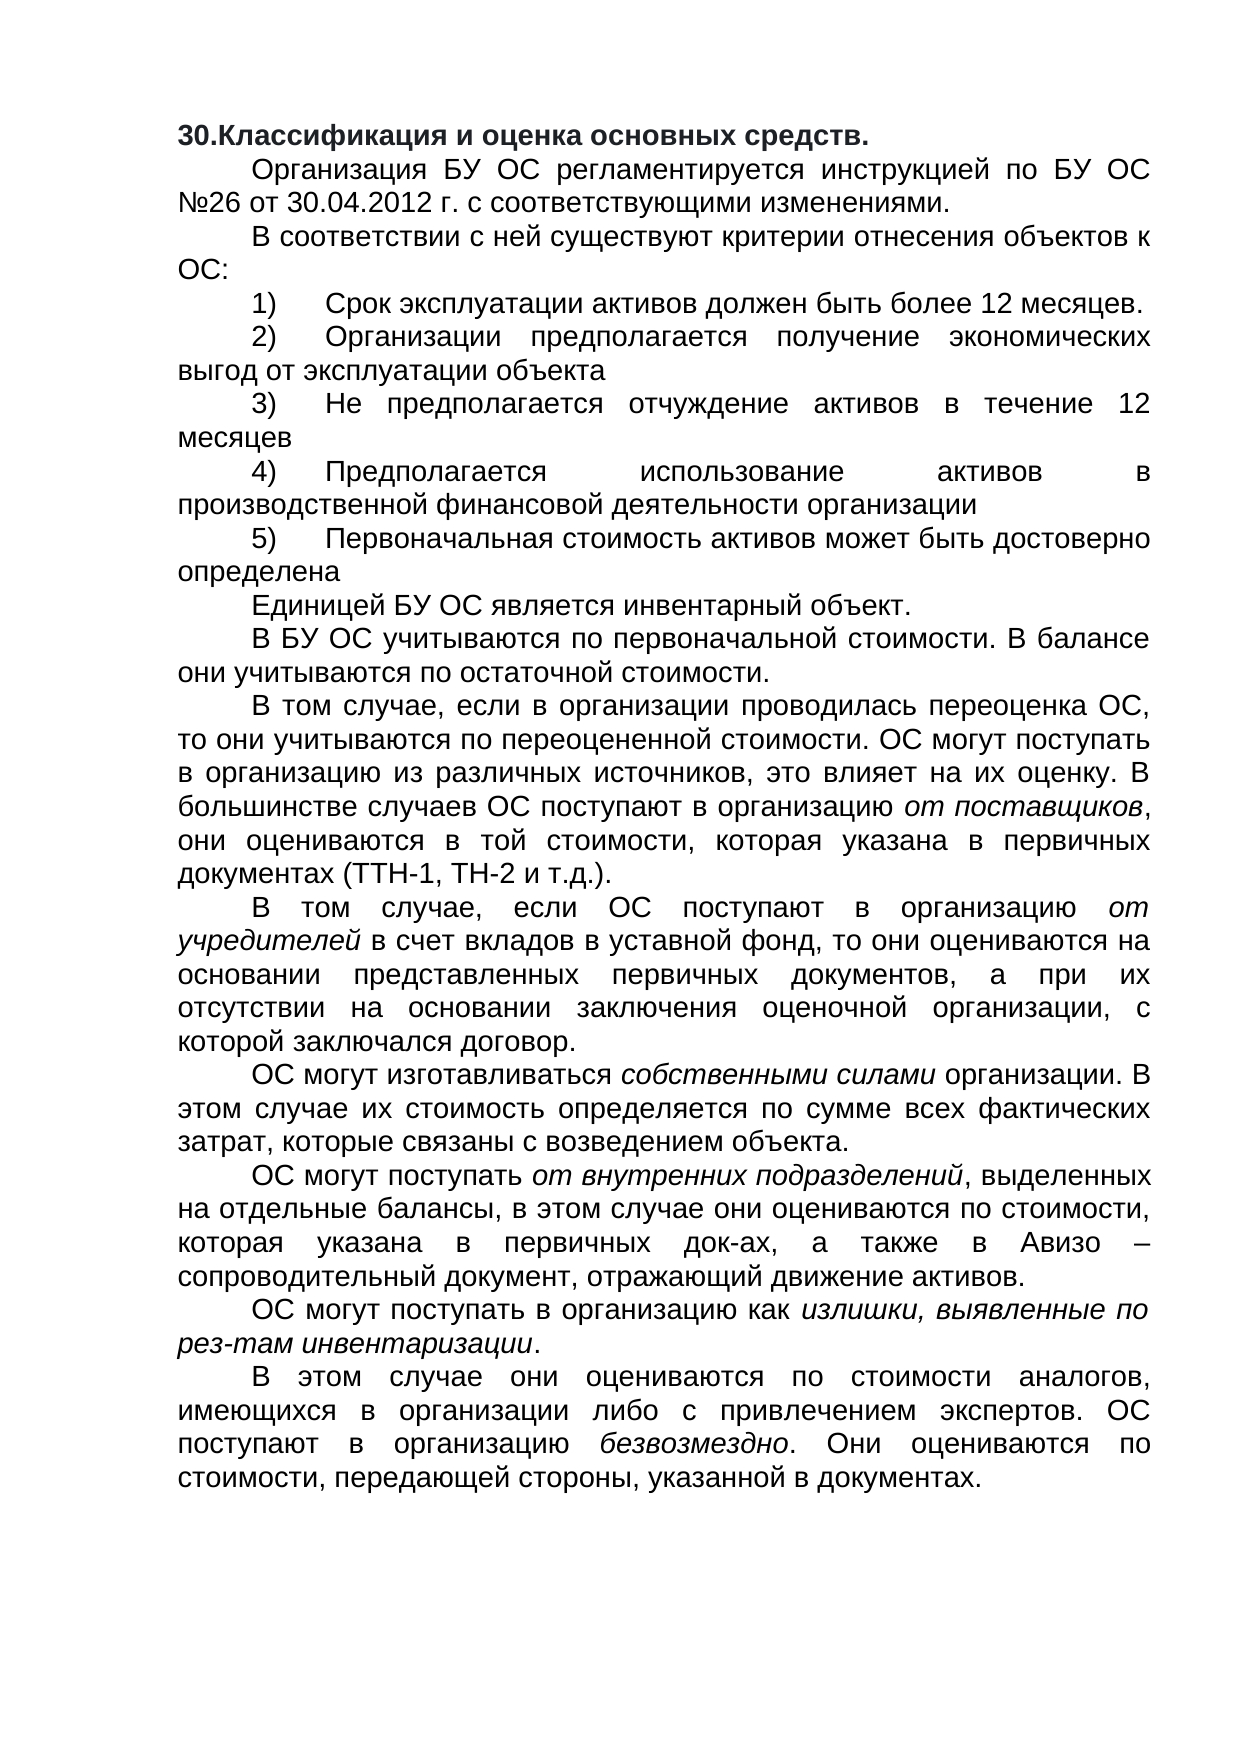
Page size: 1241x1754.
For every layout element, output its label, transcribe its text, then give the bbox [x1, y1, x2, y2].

text Организация БУ ОС регламентируется инструкцией по БУ ОС №26 от 30.04.2012 г. с соответствующими изменениями. [177, 152, 1152, 219]
text ОС могут изготавливаться собственными силами организации. В этом случае их стоимость определяется по сумме всех фактических затрат, которые связаны с возведением объекта. [177, 1057, 1152, 1158]
text Единицей БУ ОС является инвентарный объект. [177, 588, 1152, 621]
text 30.Классификация и оценка основных средств. [177, 118, 1152, 152]
text В БУ ОС учитываются по первоначальной стоимости. В балансе они учитываются по остаточной стоимости. [177, 621, 1152, 688]
text ОС могут поступать в организацию как излишки, выявленные по рез-там инвентаризации. [177, 1292, 1152, 1359]
list Организации предполагается получение экономических выгод от эксплуатации объекта [177, 319, 1152, 386]
list Не предполагается отчуждение активов в течение 12 месяцев [177, 386, 1152, 453]
list Срок эксплуатации активов должен быть более 12 месяцев. [177, 286, 1152, 319]
list Первоначальная стоимость активов может быть достоверно определена [177, 521, 1152, 588]
text В соответствии с ней существуют критерии отнесения объектов к ОС: [177, 219, 1152, 286]
text ОС могут поступать от внутренних подразделений, выделенных на отдельные балансы, в этом случае они оцениваются по стоимости, которая указана в первичных док-ах, а также в Авизо – сопроводительный документ, отражающий движение активов. [177, 1158, 1152, 1292]
text В том случае, если ОС поступают в организацию от учредителей в счет вкладов в уставной фонд, то они оцениваются на основании представленных первичных документов, а при их отсутствии на основании заключения оценочной организации, с которой заключался договор. [177, 889, 1152, 1057]
list Предполагается использование активов в производственной финансовой деятельности организации [177, 453, 1152, 521]
text В том случае, если в организации проводилась переоценка ОС, то они учитываются по переоцененной стоимости. ОС могут поступать в организацию из различных источников, это влияет на их оценку. В большинстве случаев ОС поступают в организацию от поставщиков, они оцениваются в той стоимости, которая указана в первичных документах (ТТН-1, ТН-2 и т.д.). [177, 688, 1152, 889]
text В этом случае они оцениваются по стоимости аналогов, имеющихся в организации либо с привлечением экспертов. ОС поступают в организацию безвозмездно. Они оцениваются по стоимости, передающей стороны, указанной в документах. [177, 1359, 1152, 1493]
